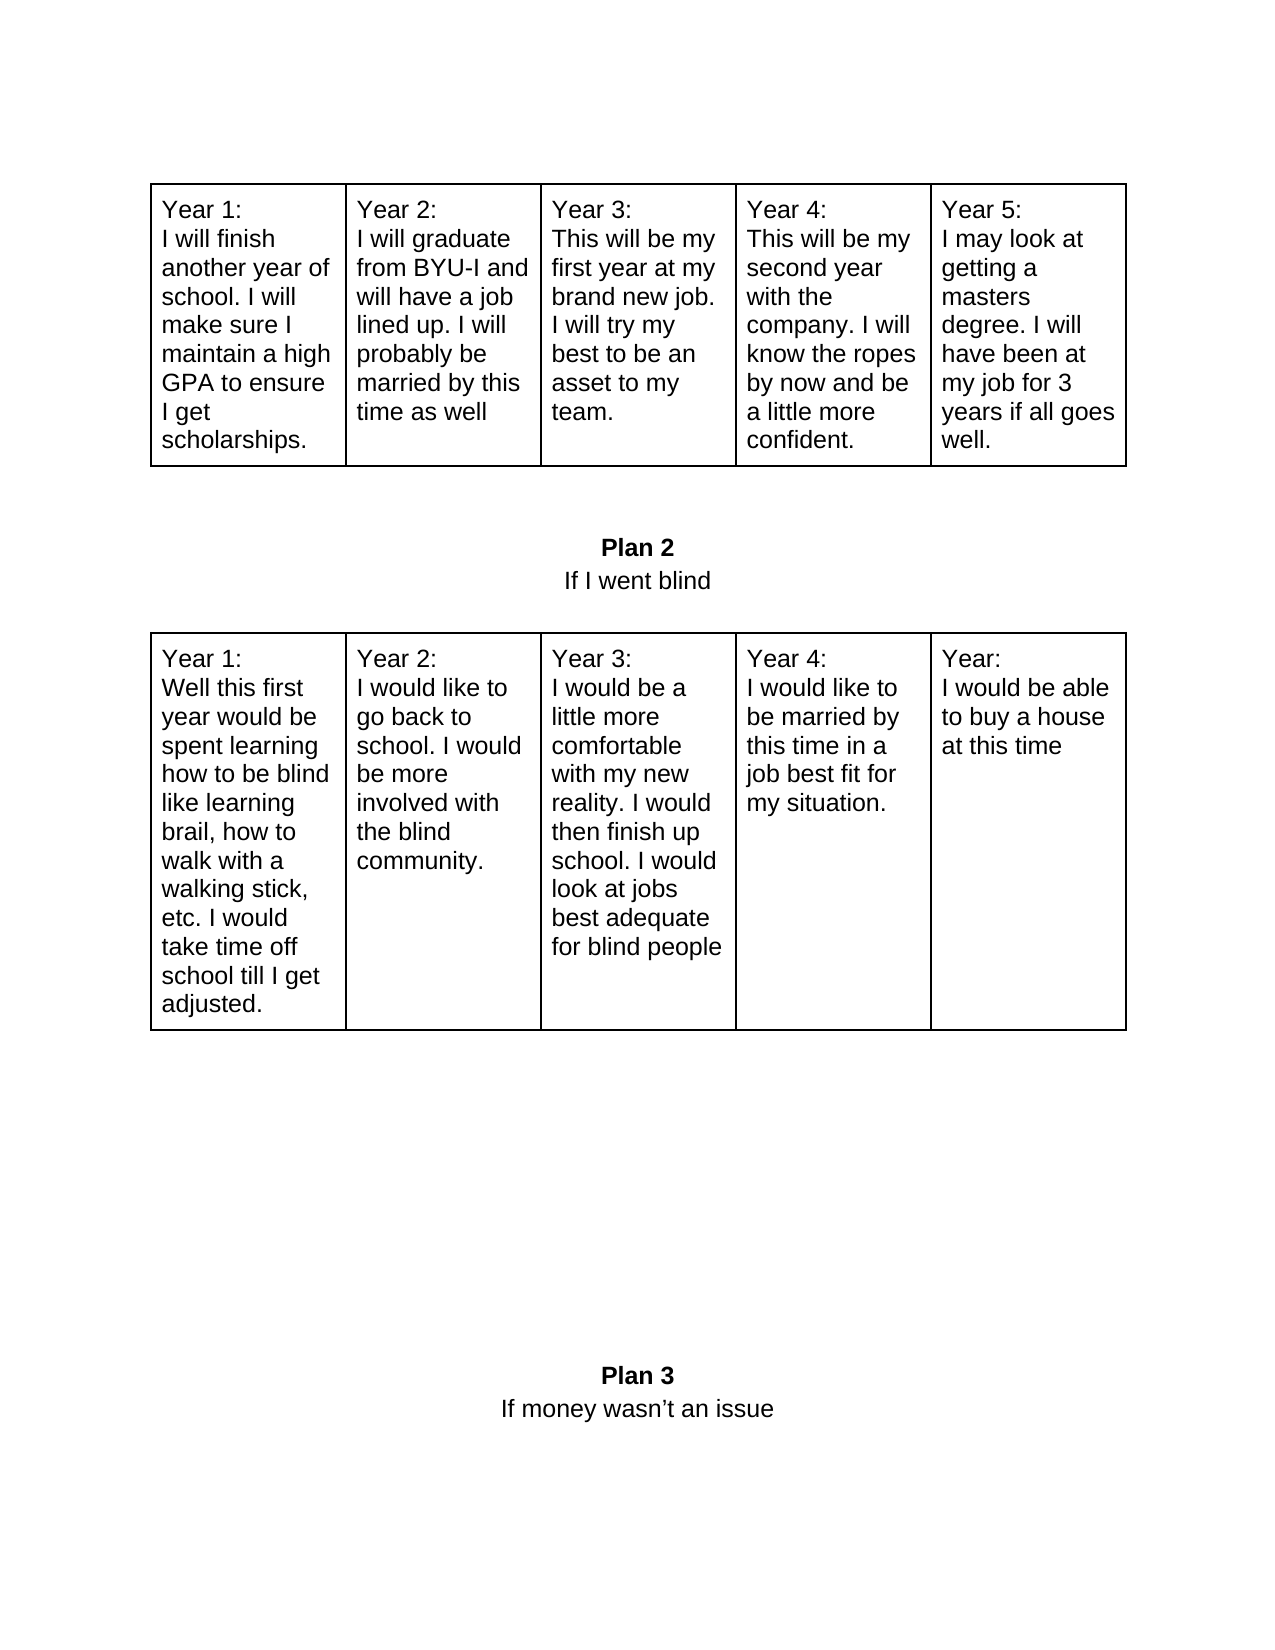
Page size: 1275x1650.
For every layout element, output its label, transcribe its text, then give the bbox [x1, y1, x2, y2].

table_header Year 5: I may look at getting a masters degree. I will have been at my job for 3 years if all goes well. [932, 185, 1125, 465]
text If money wasn’t an issue [150, 1394, 1125, 1423]
table_header Year 3: This will be my first year at my brand new job. I will try my best to be an asset to my team. [542, 185, 735, 465]
text Plan 3 [150, 1361, 1125, 1389]
table_header Year: I would be able to buy a house at this time [932, 634, 1125, 1028]
text If I went blind [150, 566, 1125, 594]
table_header Year 2: I would like to go back to school. I would be more involved with the blind community. [347, 634, 540, 1028]
table_header Year 1: Well this first year would be spent learning how to be blind like learning brail, how to walk with a walking stick, etc. I would take time off school till I get adjusted. [152, 634, 345, 1028]
table_header Year 4: I would like to be married by this time in a job best fit for my situation. [737, 634, 930, 1028]
text Plan 2 [150, 533, 1125, 562]
table_header Year 2: I will graduate from BYU-I and will have a job lined up. I will probably be married by this time as well [347, 185, 540, 465]
table_header Year 4: This will be my second year with the company. I will know the ropes by now and be a little more confident. [737, 185, 930, 465]
table_header Year 1: I will finish another year of school. I will make sure I maintain a high GPA to ensure I get scholarships. [152, 185, 345, 465]
table_header Year 3: I would be a little more comfortable with my new reality. I would then finish up school. I would look at jobs best adequate for blind people [542, 634, 735, 1028]
